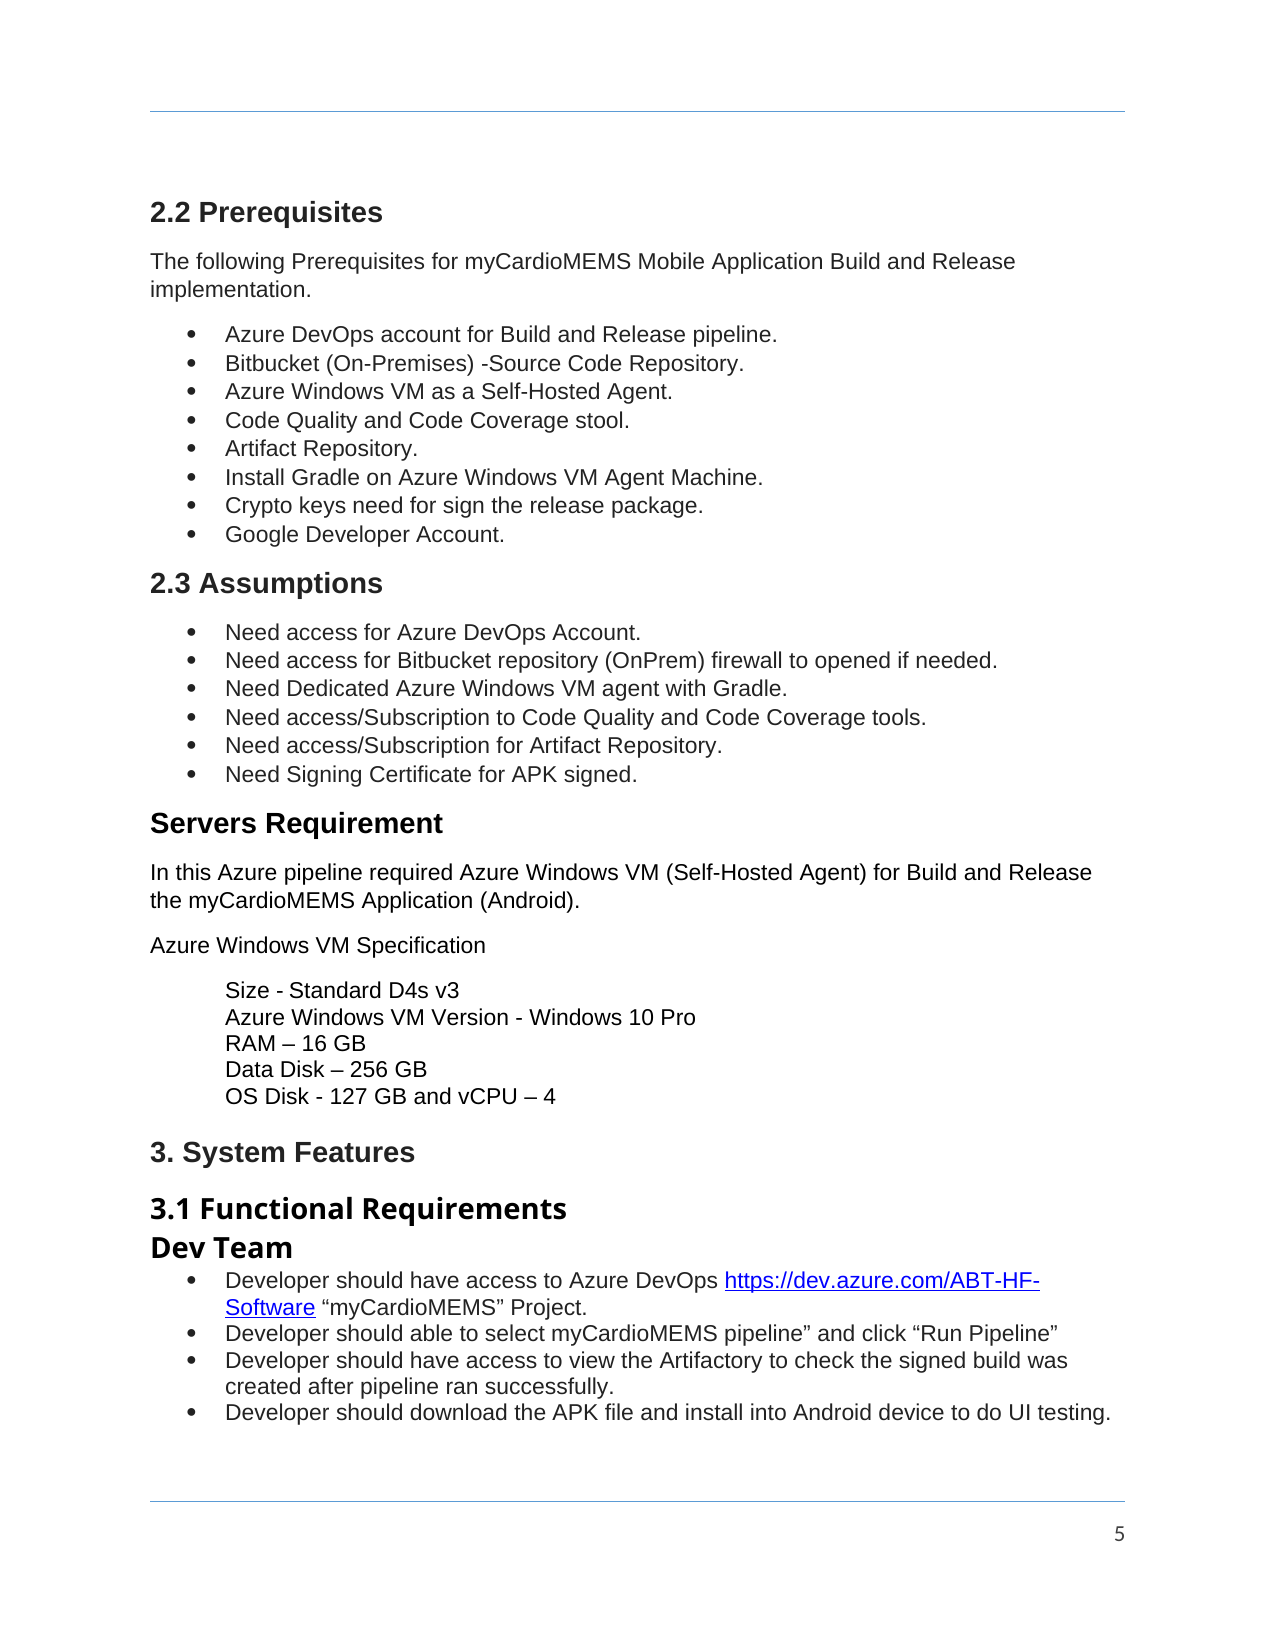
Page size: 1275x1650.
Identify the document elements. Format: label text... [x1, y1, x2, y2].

list Azure Windows VM as a Self-Hosted Agent. [187, 378, 1125, 405]
list Install Gradle on Azure Windows VM Agent Machine. [187, 464, 1125, 490]
text Servers Requirement [150, 806, 1125, 839]
text Dev Team [150, 1228, 1125, 1267]
list Azure DevOps account for Build and Release pipeline. [187, 321, 1125, 348]
list Google Developer Account. [187, 521, 1125, 547]
list Code Quality and Code Coverage stool. [187, 407, 1125, 433]
list Developer should download the APK file and install into Android device to do UI testing. [187, 1399, 1125, 1426]
text Data Disk – 256 GB [225, 1056, 1125, 1083]
text 3. System Features [150, 1135, 1125, 1169]
list Crypto keys need for sign the release package. [187, 492, 1125, 518]
text RAM – 16 GB [225, 1030, 1125, 1056]
text 2.2 Prerequisites [150, 195, 1125, 229]
text Azure Windows VM Specification [150, 932, 1125, 958]
list Need access/Subscription for Artifact Repository. [187, 732, 1125, 758]
text Size - Standard D4s v3 [225, 977, 1125, 1003]
list Need access for Azure DevOps Account. [187, 618, 1125, 645]
text The following Prerequisites for myCardioMEMS Mobile Application Build and Release implementation. [150, 248, 1125, 303]
text OS Disk - 127 GB and vCPU – 4 [225, 1083, 1125, 1109]
list Artifact Repository. [187, 435, 1125, 462]
list Developer should have access to view the Artifactory to check the signed build was created after pipeline ran successfully. [187, 1347, 1125, 1399]
list Need Dedicated Azure Windows VM agent with Gradle. [187, 675, 1125, 702]
list Developer should able to select myCardioMEMS pipeline” and click “Run Pipeline” [187, 1320, 1125, 1347]
text 3.1 Functional Requirements [150, 1188, 1125, 1228]
list Bitbucket (On-Premises) -Source Code Repository. [187, 350, 1125, 376]
list Need access for Bitbucket repository (OnPrem) firewall to opened if needed. [187, 647, 1125, 673]
list Need access/Subscription to Code Quality and Code Coverage tools. [187, 704, 1125, 730]
text 2.3 Assumptions [150, 566, 1125, 599]
text Azure Windows VM Version - Windows 10 Pro [225, 1003, 1125, 1030]
list Need Signing Certificate for APK signed. [187, 761, 1125, 787]
list Developer should have access to Azure DevOps https://dev.azure.com/ABT-HF-Software “myCardioMEMS” Project. [187, 1267, 1125, 1320]
text In this Azure pipeline required Azure Windows VM (Self-Hosted Agent) for Build and Release the myCardioMEMS Application (Android). [150, 858, 1125, 913]
